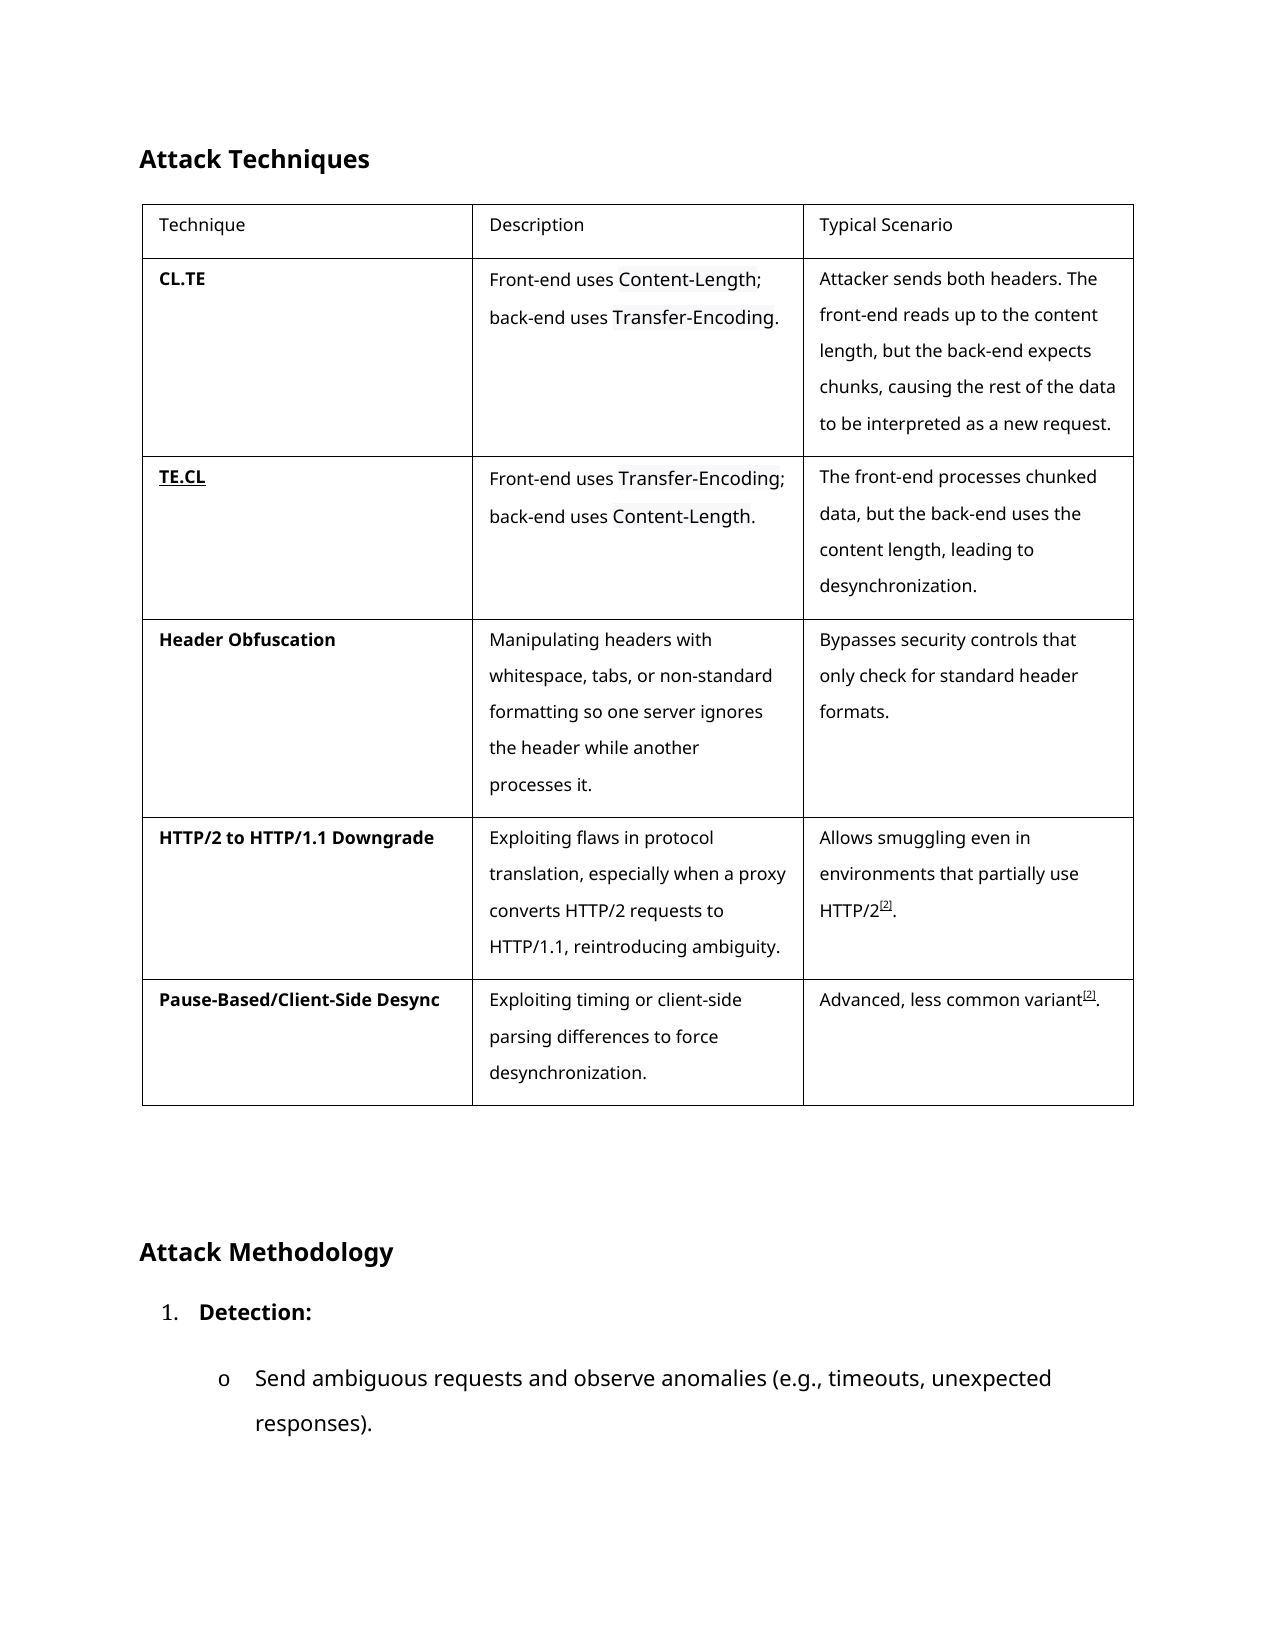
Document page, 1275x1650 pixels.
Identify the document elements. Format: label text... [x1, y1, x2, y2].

table_header Description [473, 205, 803, 258]
table_cell Front-end uses Content-Length; back-end uses Transfer-Encoding. [473, 259, 803, 456]
table_cell Front-end uses Transfer-Encoding; back-end uses Content-Length. [473, 457, 803, 618]
table_cell Advanced, less common variant[2]. [804, 980, 1133, 1105]
list Send ambiguous requests and observe anomalies (e.g., timeouts, unexpected responses). [217, 1363, 1133, 1438]
table_cell Allows smuggling even in environments that partially use HTTP/2[2]. [804, 818, 1133, 979]
table_cell CL.TE [143, 259, 472, 456]
table_cell Attacker sends both headers. The front-end reads up to the content length, but the back-end expects chunks, causing the rest of the data to be interpreted as a new request. [804, 259, 1133, 456]
table_cell Exploiting flaws in protocol translation, especially when a proxy converts HTTP/2 requests to HTTP/1.1, reintroducing ambiguity. [473, 818, 803, 979]
table_cell Bypasses security controls that only check for standard header formats. [804, 620, 1133, 817]
text Attack Methodology [139, 1235, 1133, 1269]
table_cell The front-end processes chunked data, but the back-end uses the content length, leading to desynchronization. [804, 457, 1133, 618]
table_header Technique [143, 205, 472, 258]
table_cell TE.CL [143, 457, 472, 618]
table_header Typical Scenario [804, 205, 1133, 258]
table_cell Header Obfuscation [143, 620, 472, 817]
text Attack Techniques [139, 142, 1133, 176]
table_cell HTTP/2 to HTTP/1.1 Downgrade [143, 818, 472, 979]
table_cell Pause-Based/Client-Side Desync [143, 980, 472, 1105]
list Detection: [161, 1297, 1133, 1327]
table_cell Manipulating headers with whitespace, tabs, or non-standard formatting so one server ignores the header while another processes it. [473, 620, 803, 817]
table_cell Exploiting timing or client-side parsing differences to force desynchronization. [473, 980, 803, 1105]
